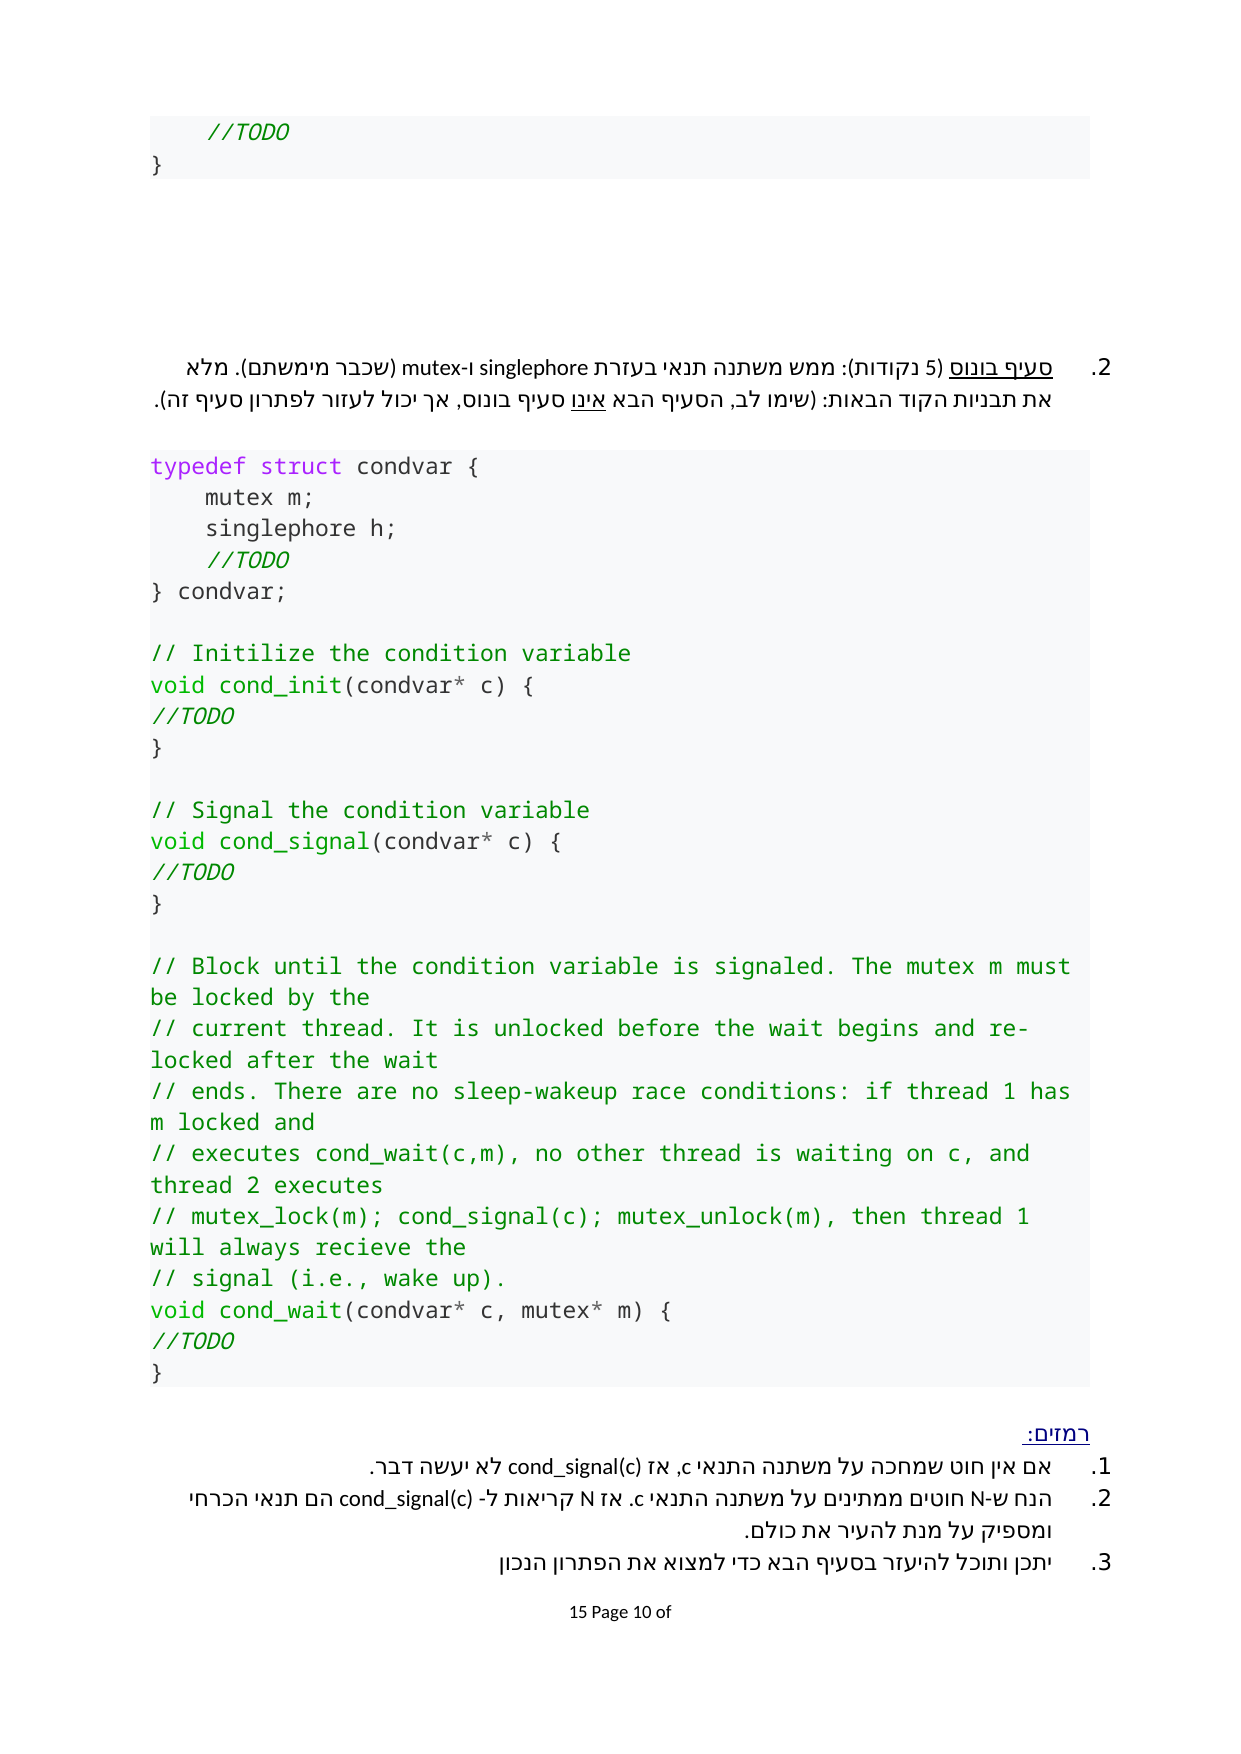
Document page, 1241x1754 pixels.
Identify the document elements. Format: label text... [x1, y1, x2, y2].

list סעיף בונוס (5 נקודות): ממש משתנה תנאי בעזרת singlephore ו-mutex (שכבר מימשתם). מלא את תבניות הקוד הבאות: (שימו לב, הסעיף הבא אינו סעיף בונוס, אך יכול לעזור לפתרון סעיף זה). [150, 353, 1090, 413]
text //TODO [150, 856, 1090, 887]
text void cond_wait(condvar* c, mutex* m) { [150, 1294, 1090, 1325]
list יתכן ותוכל להיעזר בסעיף הבא כדי למצוא את הפתרון הנכון [150, 1548, 1090, 1576]
text } [150, 887, 1090, 919]
text // current thread. It is unlocked before the wait begins and re-locked after the wait [150, 1012, 1090, 1075]
text } condvar; [150, 575, 1090, 606]
text //TODO [150, 1325, 1090, 1356]
text void cond_init(condvar* c) { [150, 669, 1090, 700]
text // signal (i.e., wake up). [150, 1262, 1090, 1294]
text void cond_signal(condvar* c) { [150, 825, 1090, 856]
text // ends. There are no sleep-wakeup race conditions: if thread 1 has m locked and [150, 1075, 1090, 1137]
text רמזים: [150, 1419, 1090, 1448]
text // executes cond_wait(c,m), no other thread is waiting on c, and thread 2 executes [150, 1137, 1090, 1200]
text } [150, 731, 1090, 762]
text mutex m; [150, 481, 1090, 512]
text } [150, 147, 1090, 179]
text singlephore h; [150, 512, 1090, 544]
text //TODO [150, 116, 1090, 147]
list הנח ש-N חוטים ממתינים על משתנה התנאי c. אז N קריאות ל- cond_signal(c) הם תנאי הכרחי ומספיק על מנת להעיר את כולם. [150, 1484, 1090, 1544]
text // mutex_lock(m); cond_signal(c); mutex_unlock(m), then thread 1 will always recieve the [150, 1200, 1090, 1262]
text //TODO [150, 544, 1090, 575]
text // Initilize the condition variable [150, 637, 1090, 669]
list אם אין חוט שמחכה על משתנה התנאי c, אז cond_signal(c) לא יעשה דבר. [150, 1452, 1090, 1480]
text typedef struct condvar { [150, 450, 1090, 481]
text // Block until the condition variable is signaled. The mutex m must be locked by the [150, 950, 1090, 1012]
text //TODO [150, 700, 1090, 731]
text // Signal the condition variable [150, 794, 1090, 825]
text } [150, 1356, 1090, 1387]
